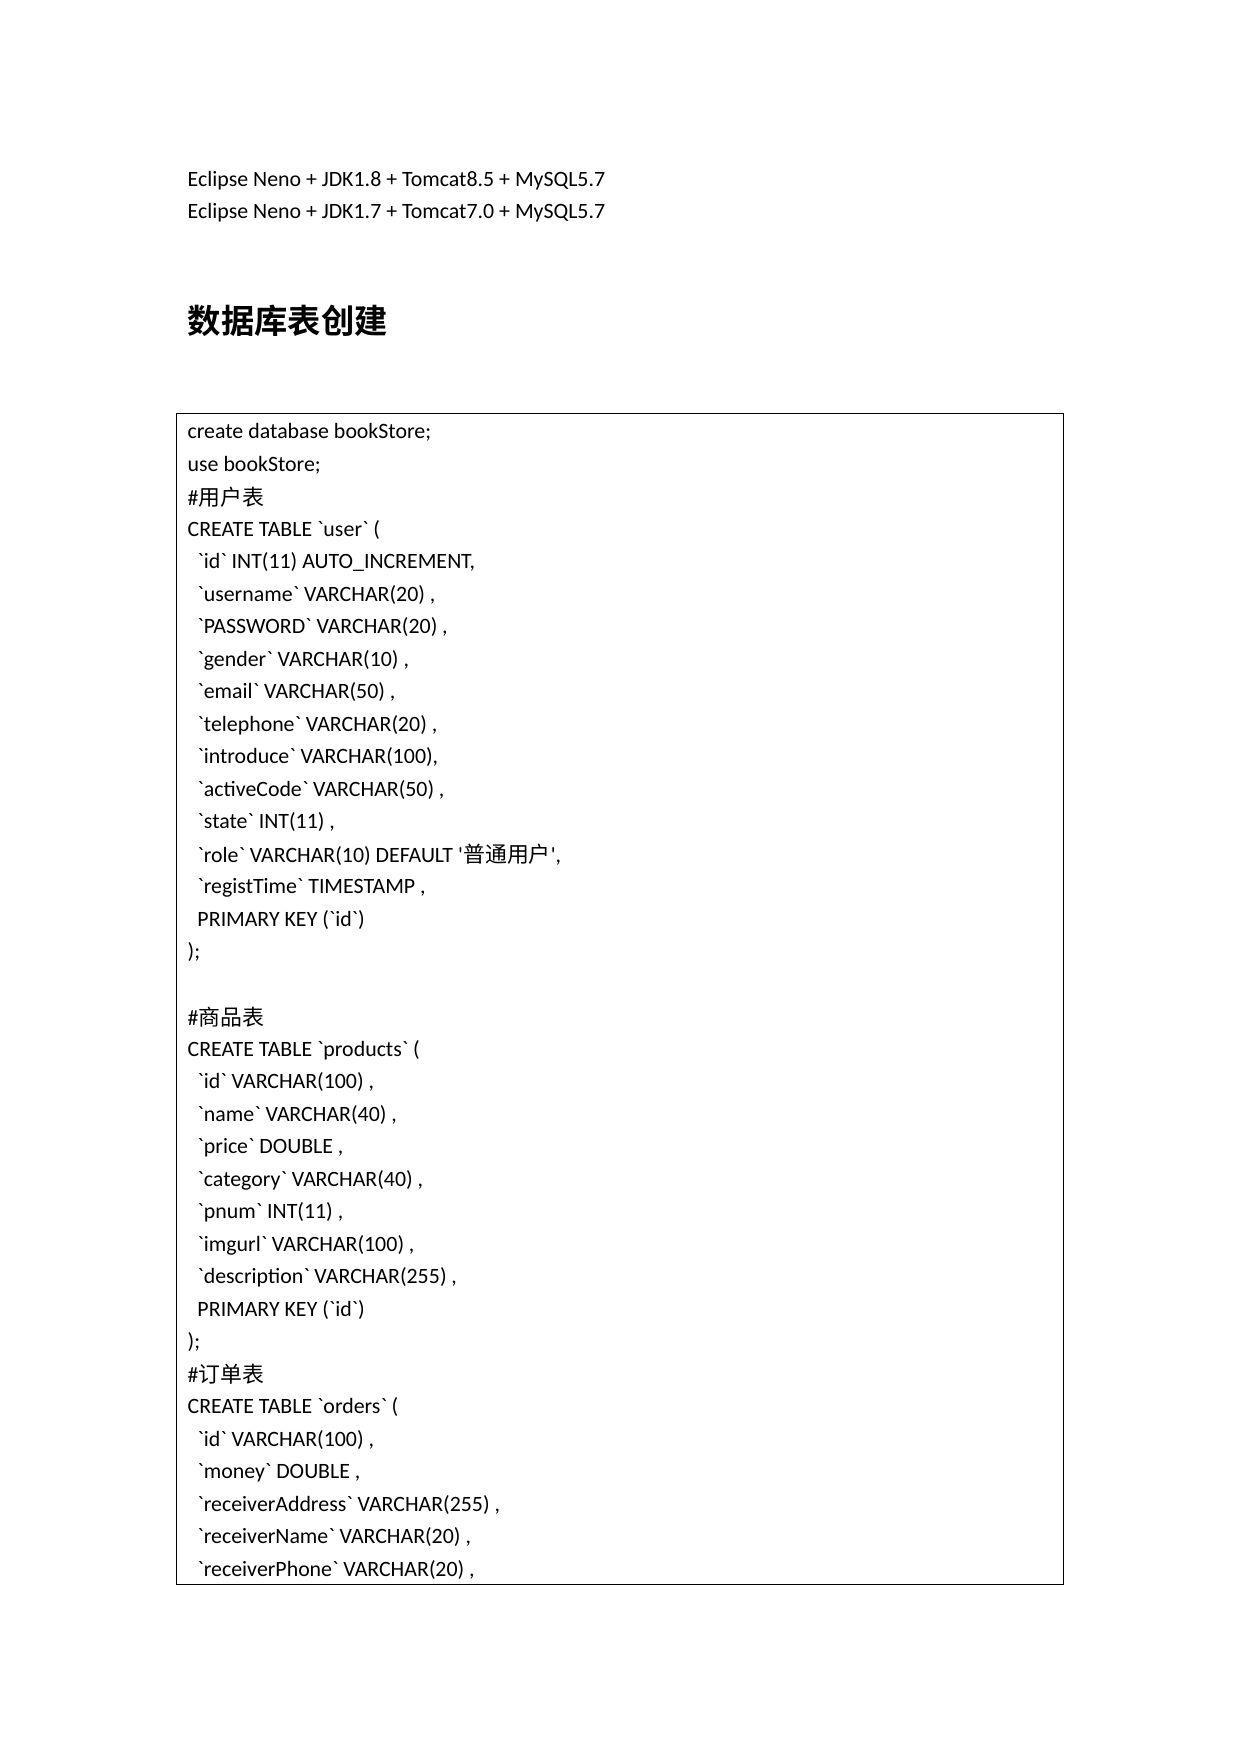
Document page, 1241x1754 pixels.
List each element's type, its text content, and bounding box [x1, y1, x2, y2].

text Eclipse Neno + JDK1.8 + Tomcat8.5 + MySQL5.7 [187, 162, 1053, 194]
subtitle 数据库表创建 [187, 287, 1053, 352]
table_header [177, 414, 1063, 1584]
text Eclipse Neno + JDK1.7 + Tomcat7.0 + MySQL5.7 [187, 194, 1053, 227]
